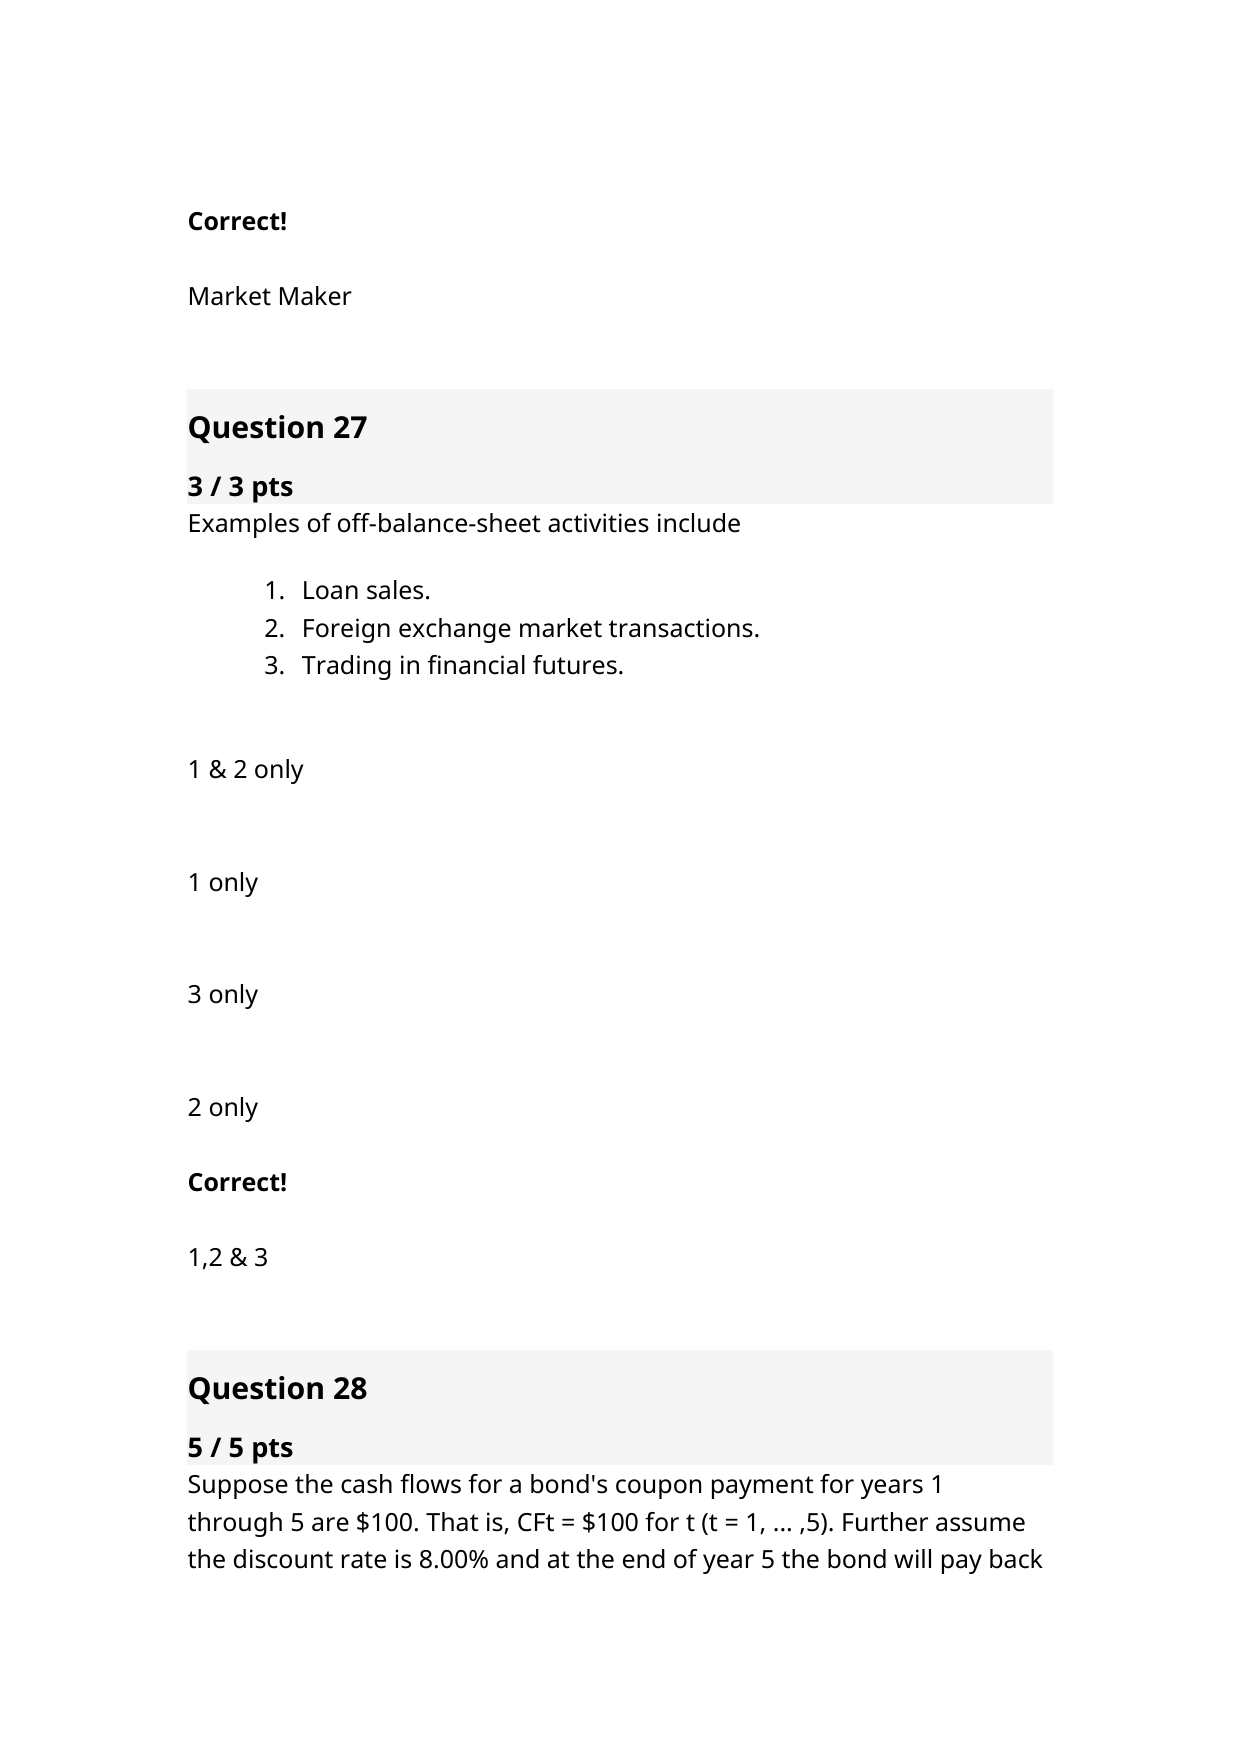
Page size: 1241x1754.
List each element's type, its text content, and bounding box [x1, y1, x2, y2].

text Market Maker [187, 277, 1053, 314]
text Question 28 [187, 1350, 1053, 1425]
text Question 27 [187, 389, 1053, 464]
text 3 only [187, 975, 1053, 1013]
text Correct! [187, 1163, 1053, 1200]
text 1,2 & 3 [187, 1238, 1053, 1275]
list Trading in financial futures. [264, 646, 1053, 684]
text 3 / 3 pts [187, 467, 1053, 504]
list Loan sales. [264, 571, 1053, 609]
text Examples of off-balance-sheet activities include [187, 504, 1053, 542]
text 2 only [187, 1088, 1053, 1125]
text 1 & 2 only [187, 750, 1053, 788]
text Correct! [187, 202, 1053, 239]
text 5 / 5 pts [187, 1428, 1053, 1465]
text 1 only [187, 863, 1053, 900]
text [187, 1465, 1053, 1578]
list Foreign exchange market transactions. [264, 609, 1053, 646]
